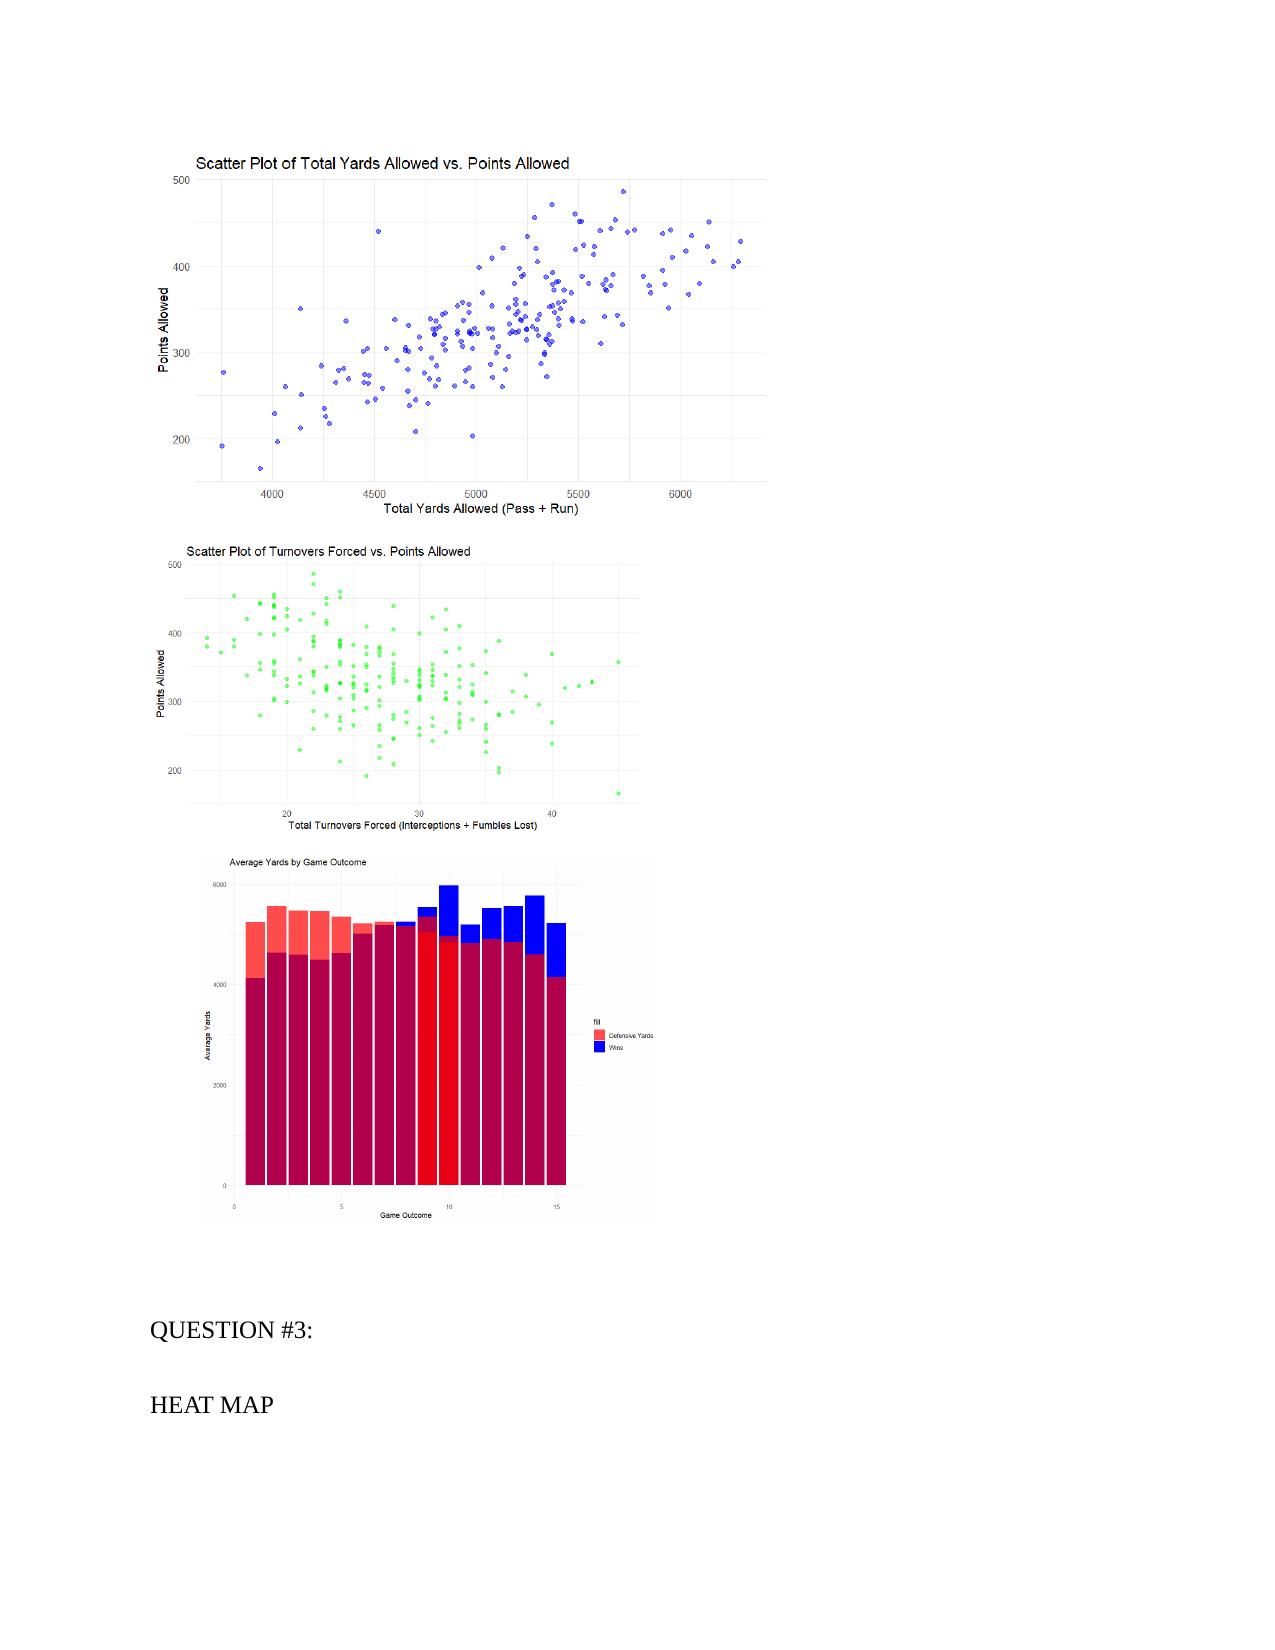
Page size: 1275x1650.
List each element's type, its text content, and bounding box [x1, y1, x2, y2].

picture [150, 150, 773, 522]
text HEAT MAP [150, 1390, 1125, 1418]
picture [200, 854, 660, 1223]
text QUESTION #3: [150, 1316, 1125, 1344]
picture [150, 540, 644, 836]
